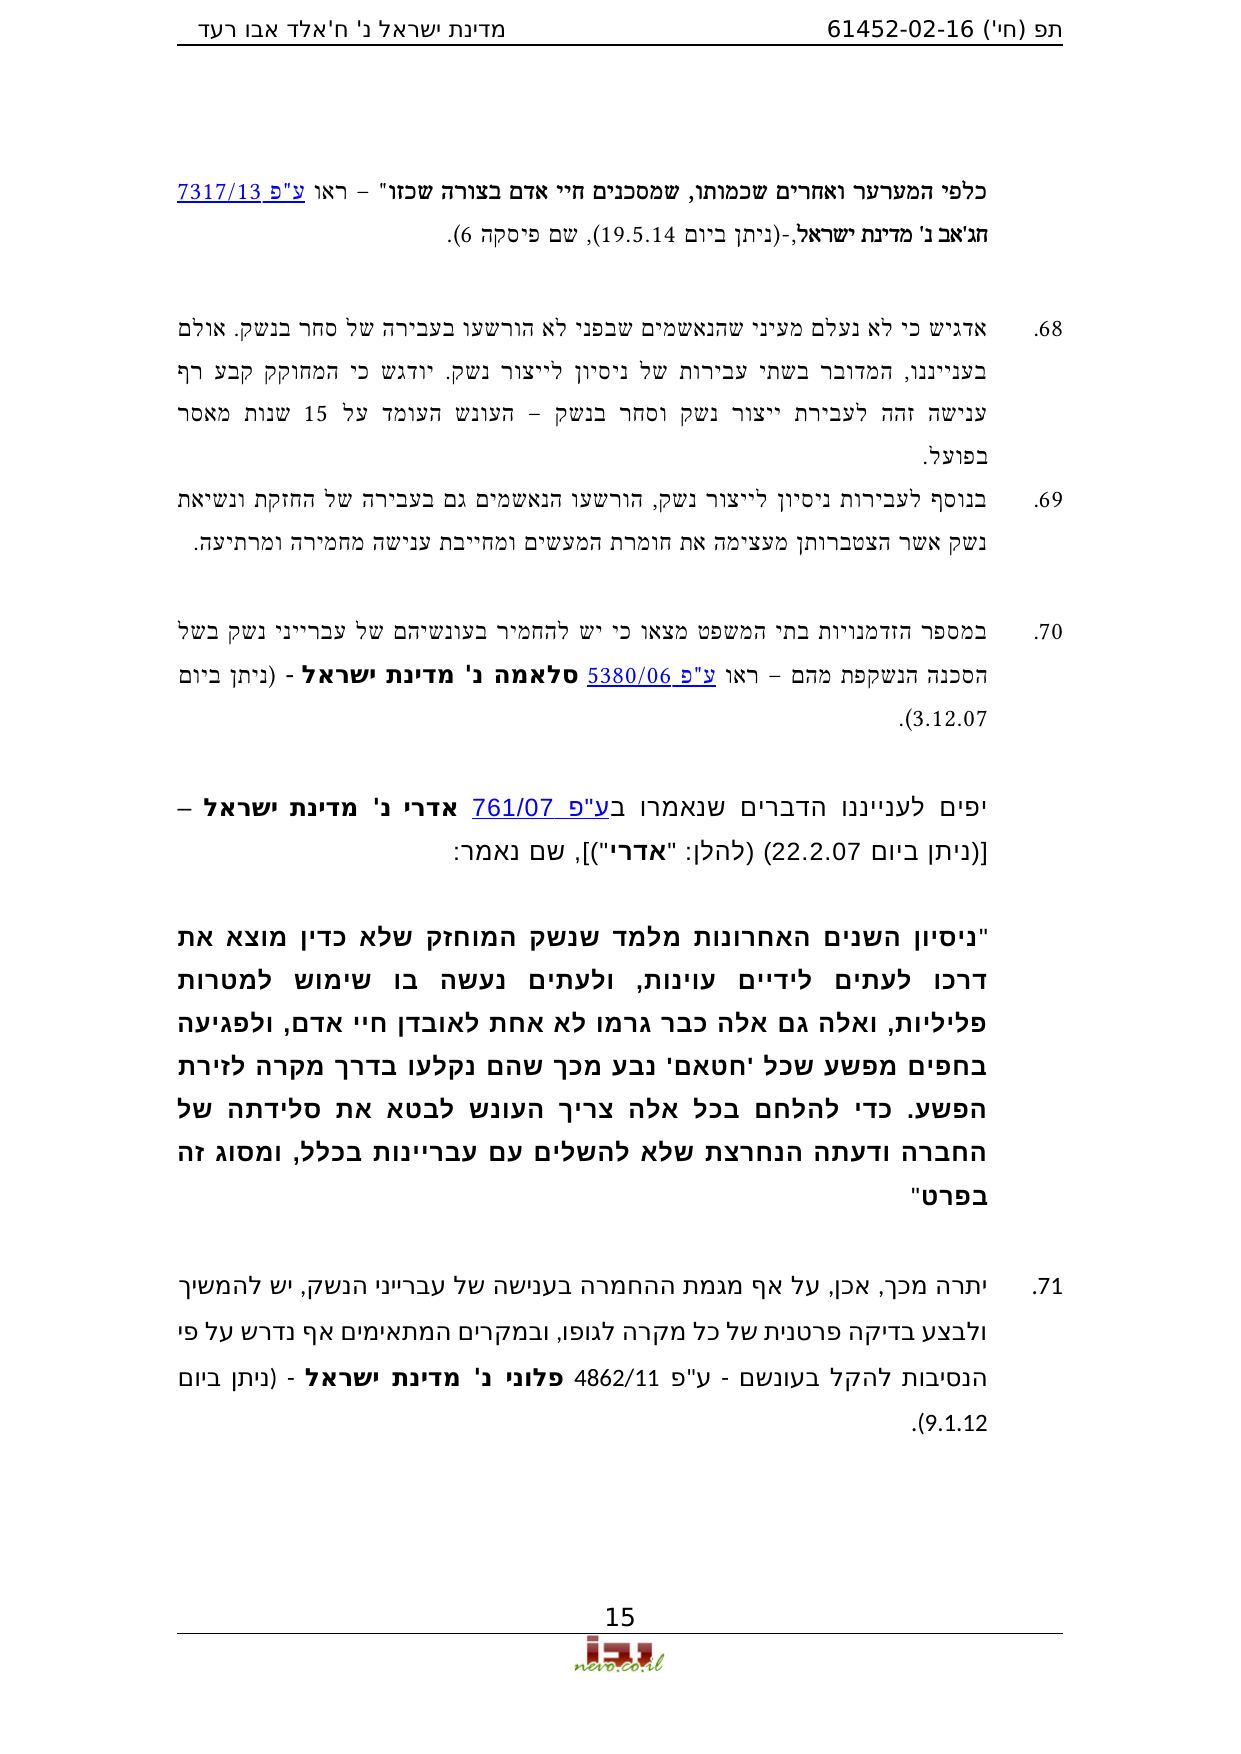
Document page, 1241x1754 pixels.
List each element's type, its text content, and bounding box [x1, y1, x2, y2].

text 70. במספר הזדמנויות בתי המשפט מצאו כי יש להחמיר בעונשיהם של עברייני נשק בשל הסכנה הנשקפת מהם – ראו ע"פ 5380/06 סלאמה נ' מדינת ישראל - (ניתן ביום 3.12.07). [177, 617, 1063, 733]
text 68. אדגיש כי לא נעלם מעיני שהנאשמים שבפני לא הורשעו בעבירה של סחר בנשק. אולם [177, 314, 1063, 342]
picture [574, 1635, 666, 1673]
text בענייננו, המדובר בשתי עבירות של ניסיון לייצור נשק. יודגש כי המחוקק קבע רף ענישה זהה לעבירת ייצור נשק וסחר בנשק – העונש העומד על 15 שנות מאסר בפועל. [177, 357, 1063, 471]
text 69. בנוסף לעבירות ניסיון לייצור נשק, הורשעו הנאשמים גם בעבירה של החזקת ונשיאת נשק אשר הצטברותן מעצימה את חומרת המעשים ומחייבת ענישה מחמירה ומרתיעה. [177, 485, 1063, 556]
text "ניסיון השנים האחרונות מלמד שנשק המוחזק שלא כדין מוצא את דרכו לעתים לידיים עוינות, ולעתים נעשה בו שימוש למטרות פליליות, ואלה גם אלה כבר גרמו לא אחת לאובדן חיי אדם, ולפגיעה בחפים מפשע שכל 'חטאם' נבע מכך שהם נקלעו בדרך מקרה לזירת הפשע. כדי להלחם בכל אלה צריך העונש לבטא את סלידתה של החברה ודעתה הנחרצת שלא להשלים עם עבריינות בכלל, ומסוג זה בפרט" [177, 923, 988, 1210]
text יפים לענייננו הדברים שנאמרו בע"פ 761/07 אדרי נ' מדינת ישראל – [(ניתן ביום 22.2.07) (להלן: "אדרי")], שם נאמר: [177, 793, 988, 865]
text 71. יתרה מכך, אכן, על אף מגמת ההחמרה בענישה של עברייני הנשק, יש להמשיך ולבצע בדיקה פרטנית של כל מקרה לגופו, ובמקרים המתאימים אף נדרש על פי הנסיבות להקל בעונשם - ע"פ 4862/11 פלוני נ' מדינת ישראל - (ניתן ביום 9.1.12). [177, 1270, 1063, 1438]
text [177, 177, 988, 248]
